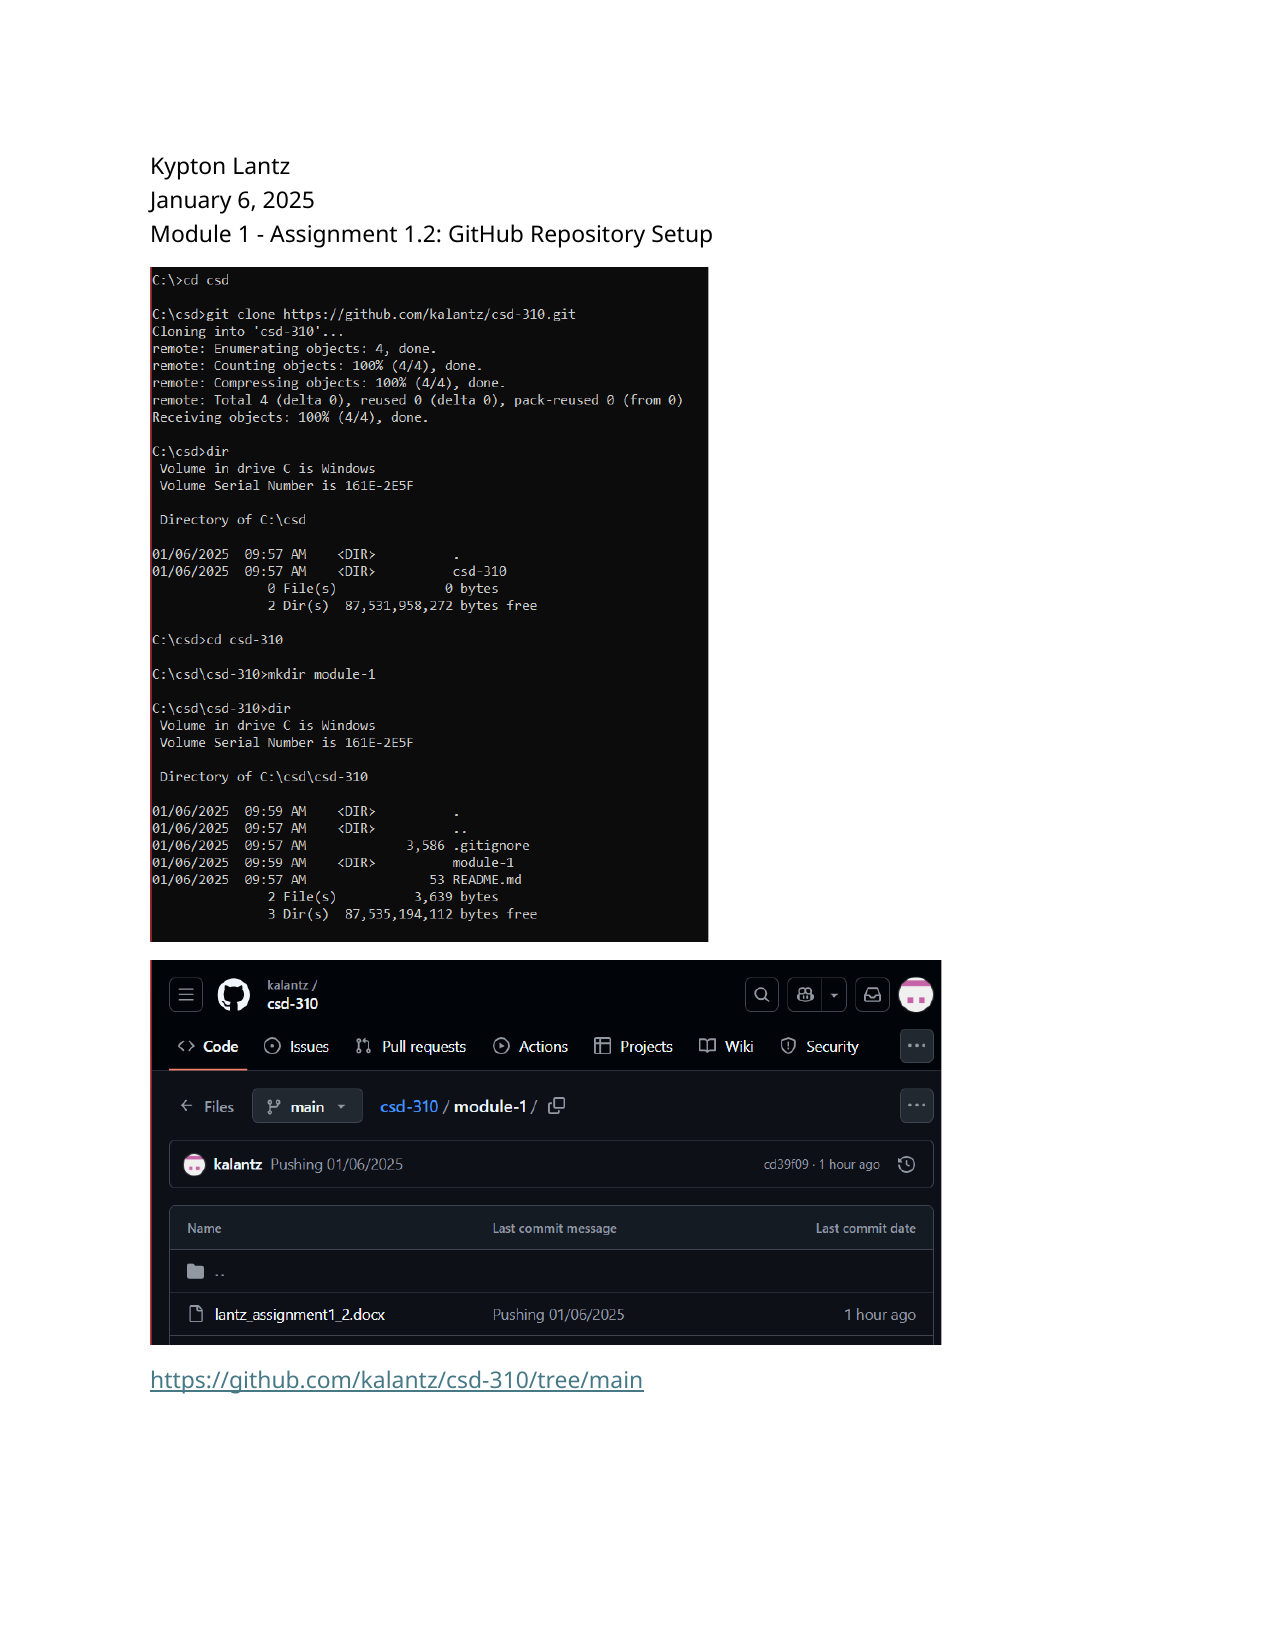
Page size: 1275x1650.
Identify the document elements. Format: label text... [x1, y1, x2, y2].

picture [150, 960, 942, 1345]
text Kypton Lantz January 6, 2025 Module 1 - Assignment 1.2: GitHub Repository Setup [150, 150, 1125, 249]
text https://github.com/kalantz/csd-310/tree/main [150, 1364, 1125, 1395]
picture [150, 267, 709, 942]
